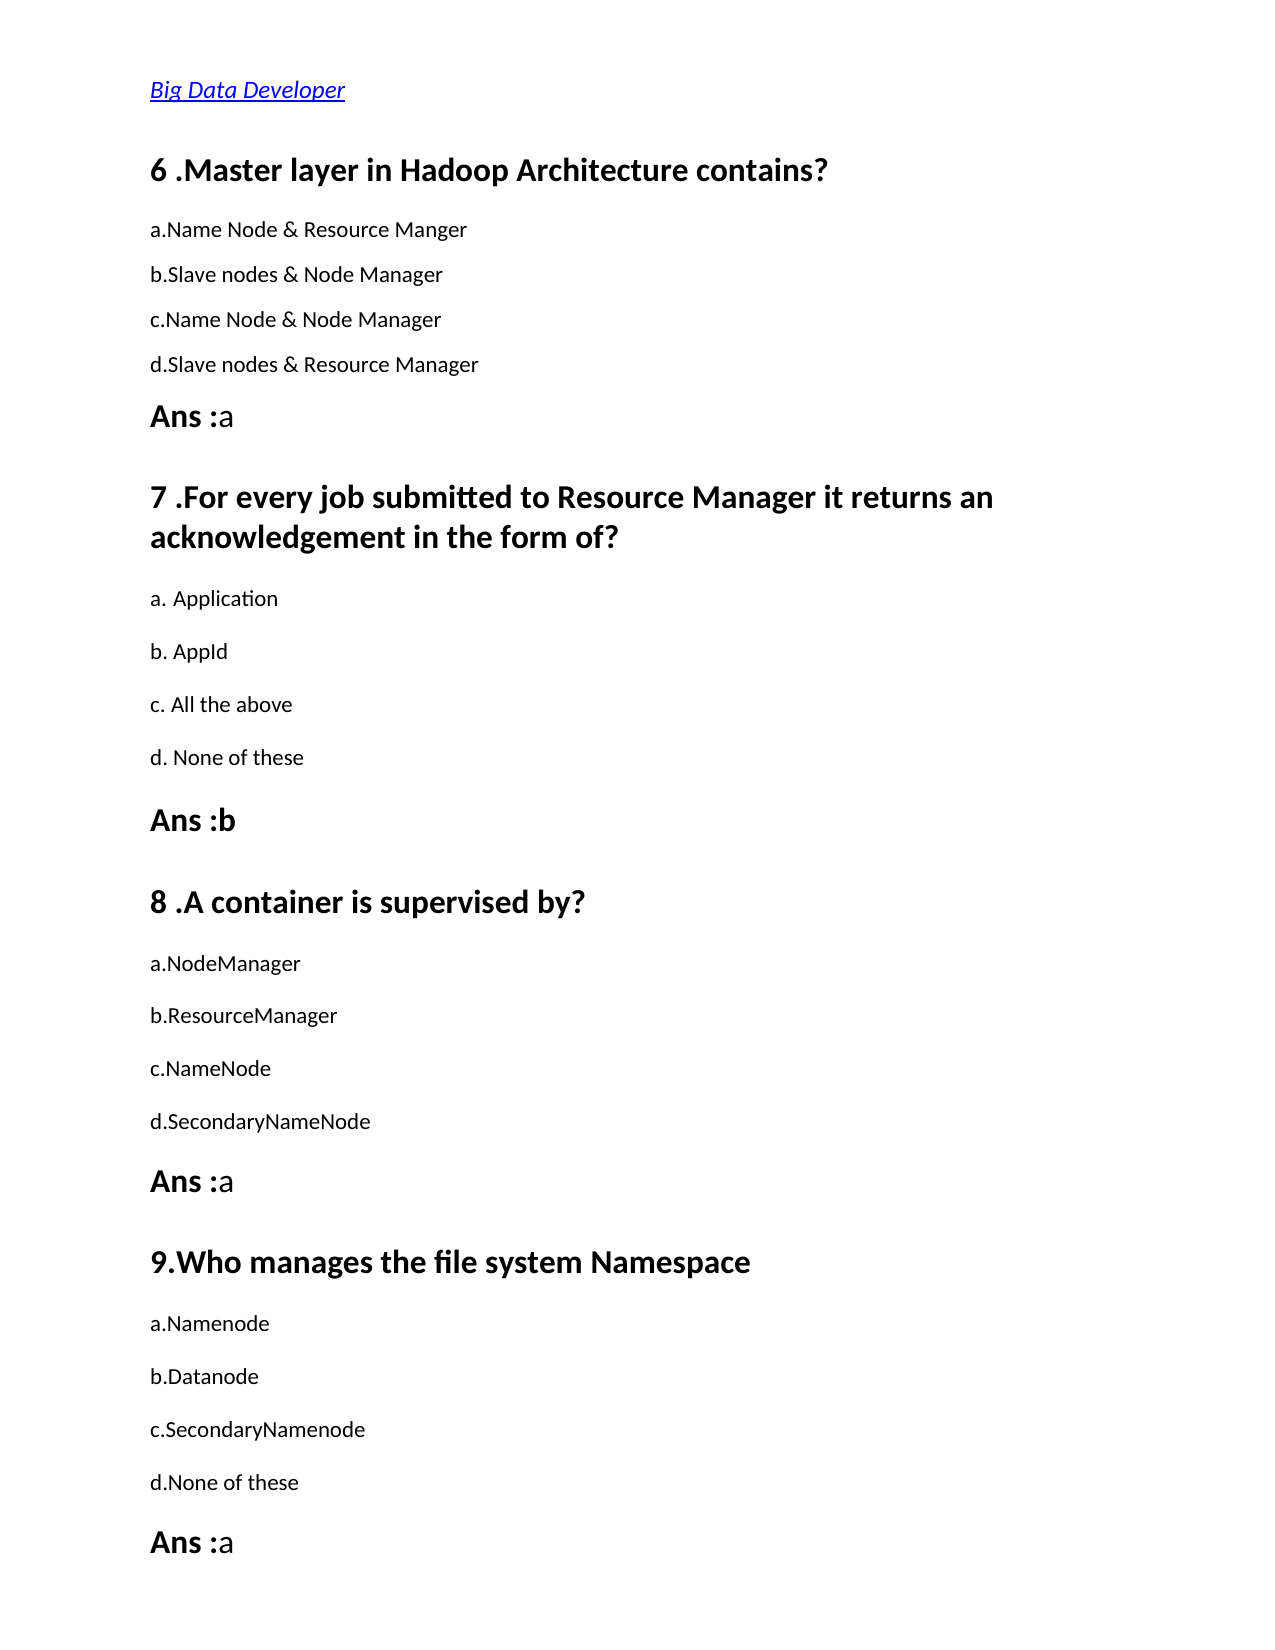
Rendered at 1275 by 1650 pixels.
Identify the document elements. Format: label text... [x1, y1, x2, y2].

list Application [150, 584, 1083, 612]
text b.ResourceManager [150, 1002, 1083, 1029]
text a.Namenode [150, 1309, 1083, 1337]
text 6 .Master layer in Hadoop Architecture contains? [150, 149, 1083, 190]
text Ans :a [150, 396, 1083, 436]
text c.SecondaryNamenode [150, 1415, 1083, 1443]
text c.NameNode [150, 1054, 1083, 1082]
list AppId [150, 637, 1083, 665]
text Ans :a [150, 1521, 1083, 1561]
text 9.Who manages the file system Namespace [150, 1241, 1083, 1282]
text a.Name Node & Resource Manger b.Slave nodes & Node Manager c.Name Node & Node Manager d.Slave nodes & Resource Manager [150, 215, 508, 378]
text Big Data Developer [150, 74, 1083, 105]
text a.NodeManager [150, 949, 1083, 977]
text b.Datanode [150, 1362, 1083, 1390]
list All the above [150, 690, 1083, 718]
text Ans :b [150, 799, 1083, 840]
text 8 .A container is supervised by? [150, 881, 1083, 922]
text d.None of these [150, 1468, 1083, 1496]
text Ans :a [150, 1160, 1083, 1201]
text 7 .For every job submitted to Resource Manager it returns an acknowledgement in the form of? [150, 477, 1025, 557]
text d.SecondaryNameNode [150, 1107, 1083, 1135]
list None of these [150, 743, 1083, 771]
